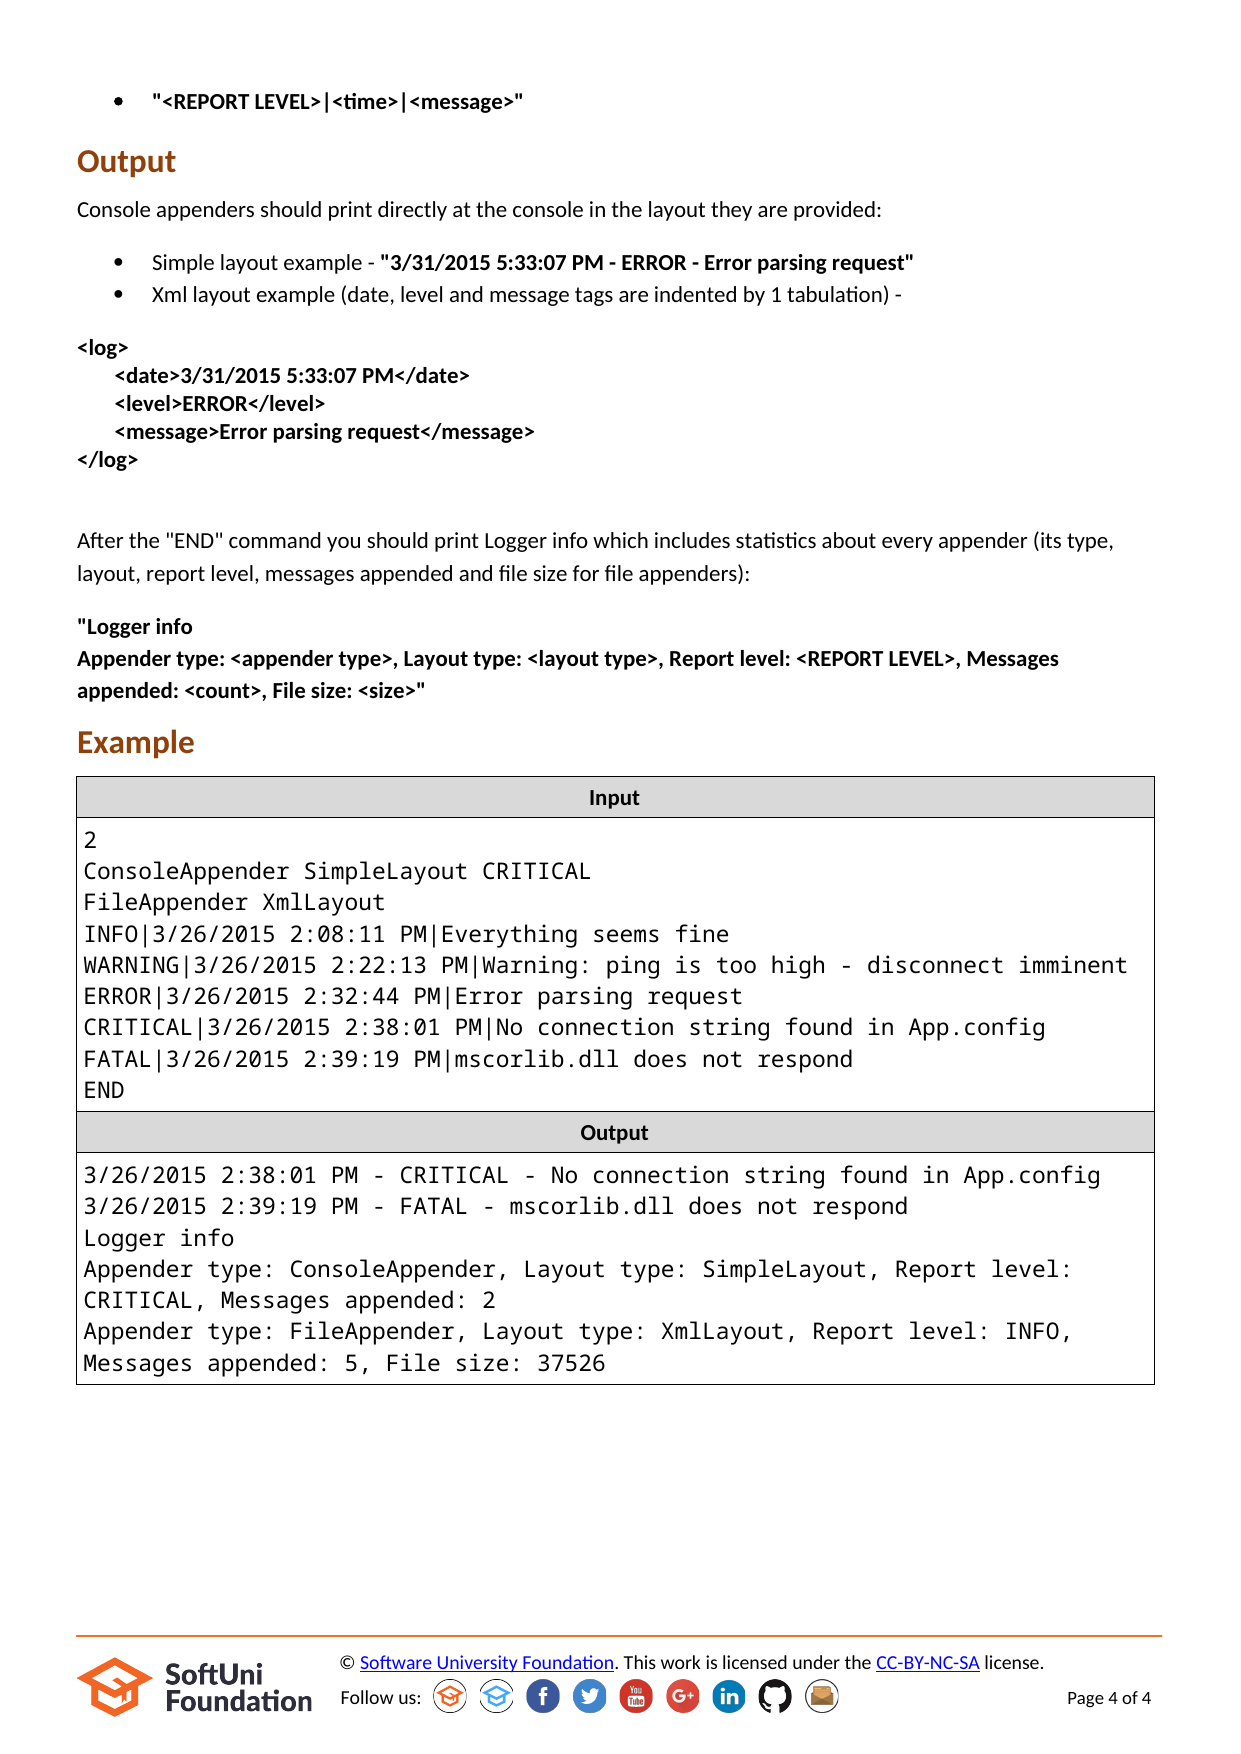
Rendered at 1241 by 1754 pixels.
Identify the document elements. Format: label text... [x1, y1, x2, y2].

list Simple layout example - "3/31/2015 5:33:07 PM - ERROR - Error parsing request" [114, 248, 1163, 276]
picture [712, 1680, 722, 1690]
picture [573, 1679, 607, 1713]
list "<REPORT LEVEL>|<time>|<message>" [114, 87, 1163, 115]
picture [76, 1657, 312, 1717]
table_header Input [77, 777, 1154, 817]
picture [619, 1679, 653, 1713]
picture [727, 1694, 738, 1704]
text Console appenders should print directly at the console in the layout they are provided: [77, 195, 1163, 223]
text Appender type: <appender type>, Layout type: <layout type>, Report level: <REPORT LEVEL>, Messages appended: <count>, File size: <size>" [77, 644, 1163, 704]
subtitle Example [77, 721, 1163, 762]
table_cell 2 ConsoleAppender SimpleLayout CRITICAL FileAppender XmlLayout INFO|3/26/2015 2:08:11 PM|Everything seems fine WARNING|3/26/2015 2:22:13 PM|Warning: ping is too high - disconnect imminent ERROR|3/26/2015 2:32:44 PM|Error parsing request CRITICAL|3/26/2015 2:38:01 PM|No connection string found in App.config FATAL|3/26/2015 2:39:19 PM|mscorlib.dll does not respond END [77, 818, 1154, 1111]
text <level>ERROR</level> [77, 389, 1163, 417]
picture [805, 1679, 839, 1713]
text After the "END" command you should print Logger info which includes statistics about every appender (its type, layout, report level, messages appended and file size for file appenders): [77, 527, 1163, 587]
text <message>Error parsing request</message> [77, 417, 1163, 446]
text <date>3/31/2015 5:33:07 PM</date> [77, 361, 1163, 389]
picture [758, 1679, 792, 1713]
picture [526, 1679, 560, 1713]
picture [736, 1680, 746, 1690]
picture [480, 1679, 513, 1713]
picture [736, 1703, 746, 1713]
table_cell 3/26/2015 2:38:01 PM - CRITICAL - No connection string found in App.config 3/26/2015 2:39:19 PM - FATAL - mscorlib.dll does not respond Logger info Appender type: ConsoleAppender, Layout type: SimpleLayout, Report level: CRITICAL, Messages appended: 2 Appender type: FileAppender, Layout type: XmlLayout, Report level: INFO, Messages appended: 5, File size: 37526 [77, 1153, 1154, 1384]
text <log> [77, 333, 1163, 361]
picture [666, 1679, 700, 1713]
picture [712, 1703, 722, 1713]
text "Logger info [77, 612, 1163, 640]
list Xml layout example (date, level and message tags are indented by 1 tabulation) - [114, 280, 1163, 308]
subtitle Output [77, 140, 1163, 181]
text </log> [77, 446, 1163, 473]
table_cell Output [77, 1112, 1154, 1152]
picture [433, 1679, 467, 1713]
